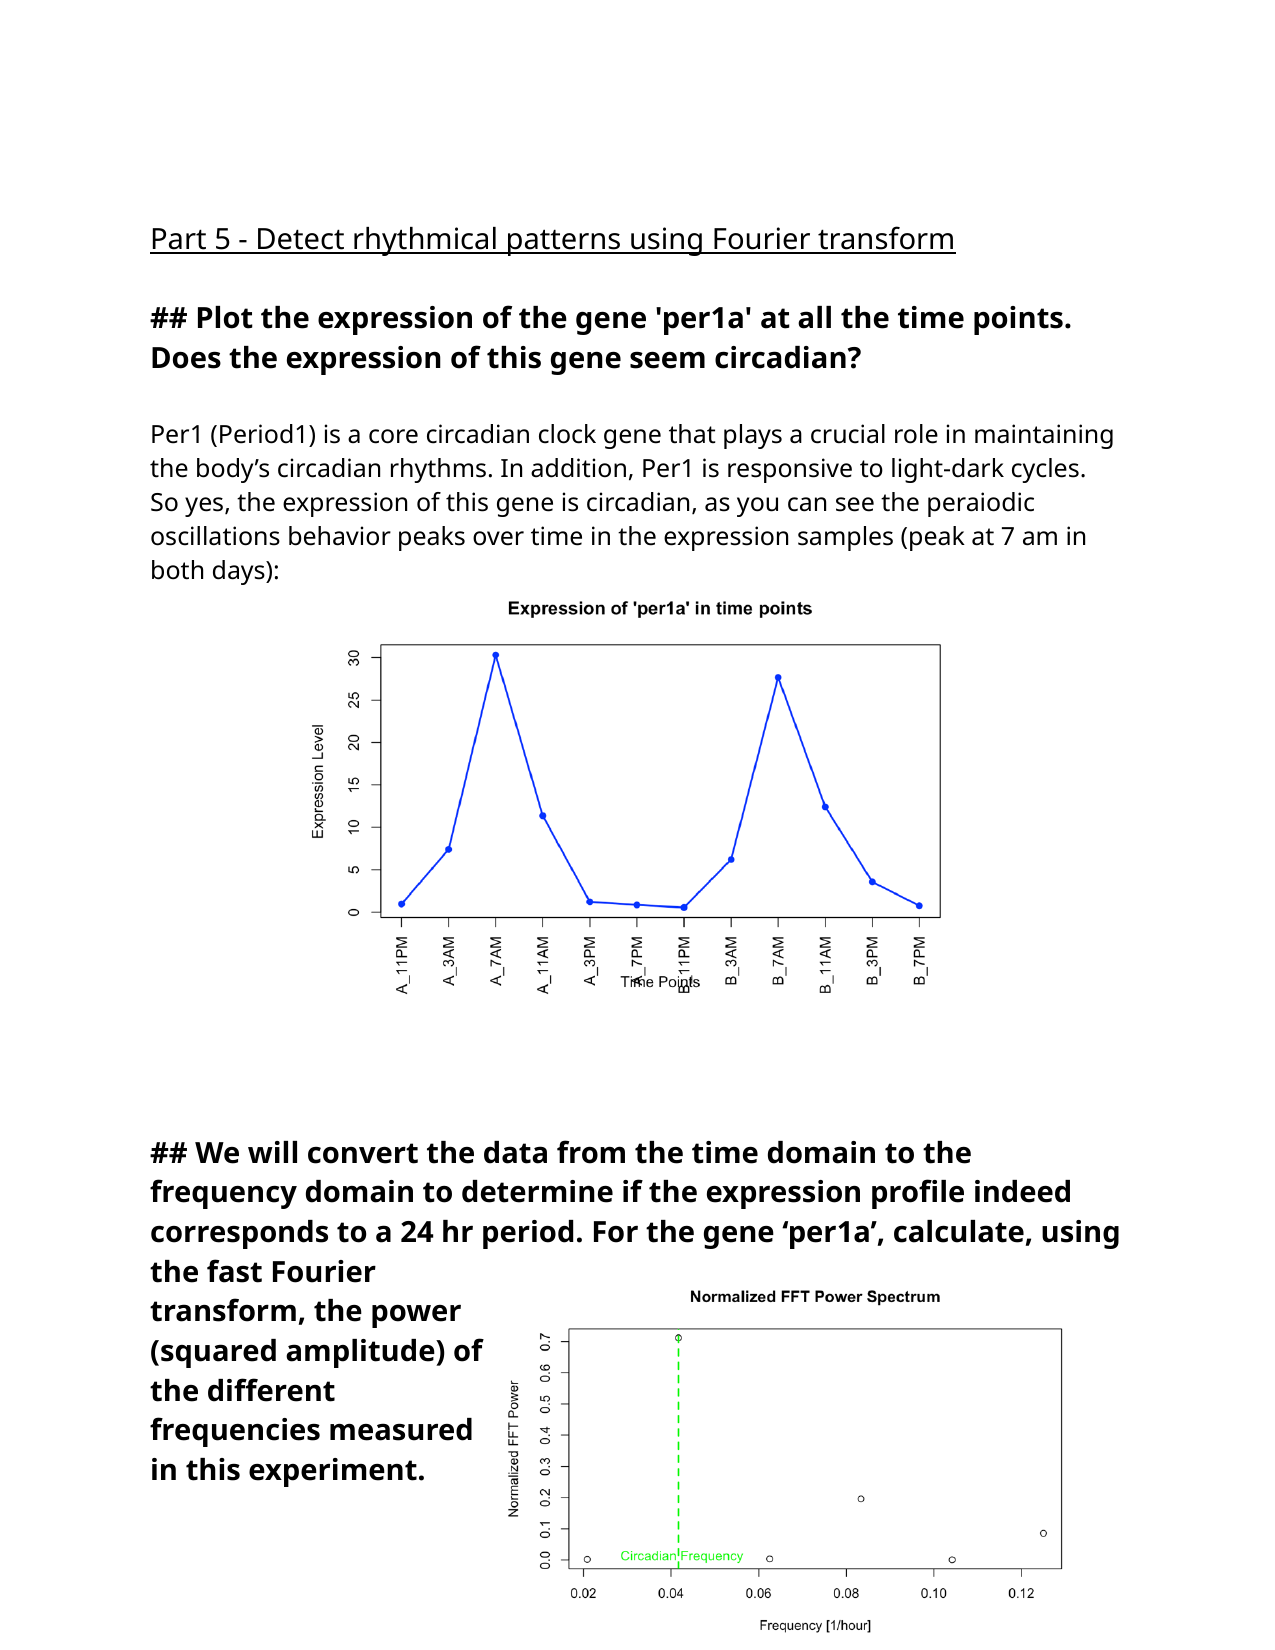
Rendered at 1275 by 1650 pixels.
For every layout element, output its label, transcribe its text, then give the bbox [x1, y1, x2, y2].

text ## We will convert the data from the time domain to the frequency domain to determine if the expression profile indeed corresponds to a 24 hr period. For the gene ‘per1a’, calculate, using the fast Fourier transform, the power (squared amplitude) of the different frequencies measured in this experiment. [150, 1132, 1125, 1489]
picture [306, 570, 975, 1008]
text Per1 (Period1) is a core circadian clock gene that plays a crucial role in maintaining the body’s circadian rhythms. In addition, Per1 is responsive to light-dark cycles. [150, 417, 1125, 485]
text So yes, the expression of this gene is circadian, as you can see the peraiodic oscillations behavior peaks over time in the expression samples (peak at 7 am in both days): [150, 485, 1125, 587]
text ## Plot the expression of the gene 'per1a' at all the time points. [150, 297, 1125, 337]
picture [503, 1263, 1093, 1649]
text Part 5 - Detect rhythmical patterns using Fourier transform [150, 218, 1125, 258]
text Does the expression of this gene seem circadian? [150, 337, 1125, 377]
